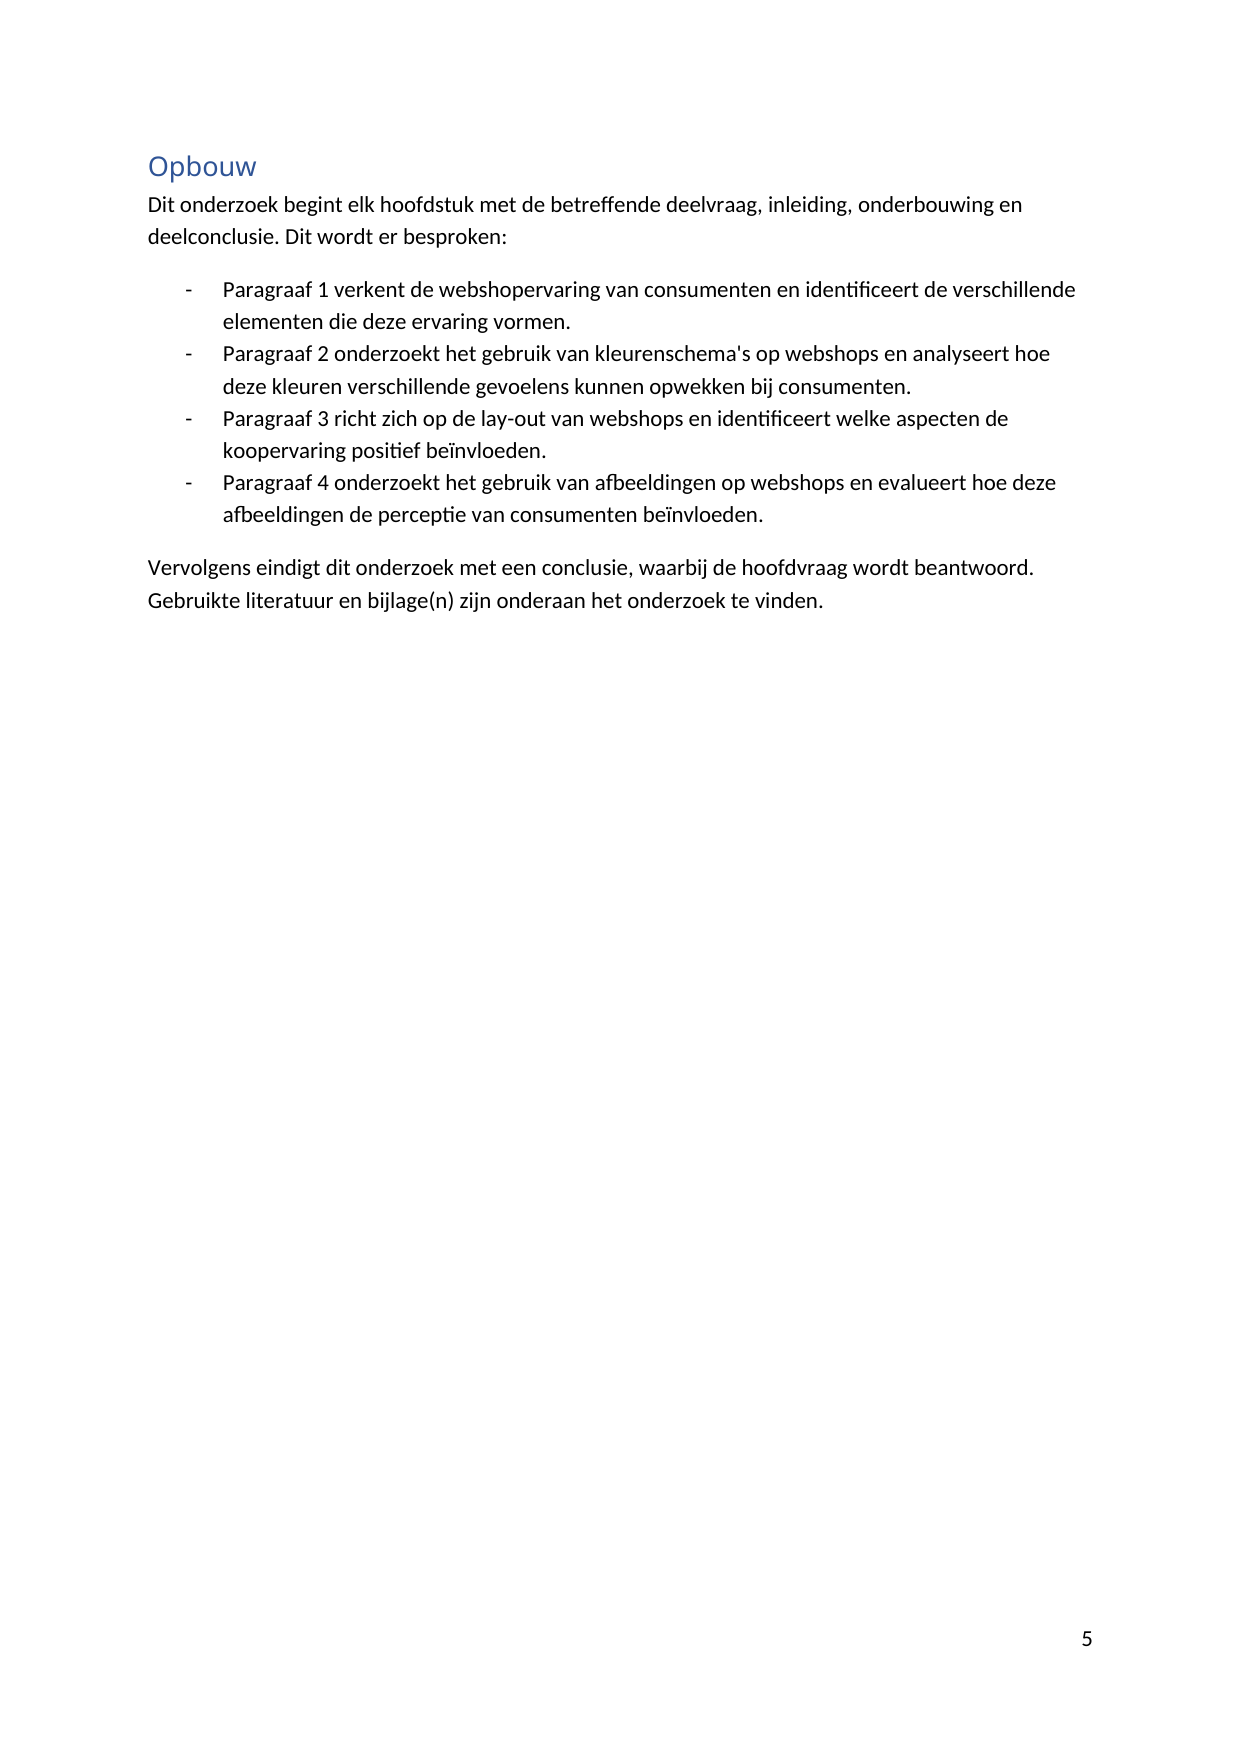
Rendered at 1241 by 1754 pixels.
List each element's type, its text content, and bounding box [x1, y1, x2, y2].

subtitle Opbouw [148, 148, 1093, 184]
list Paragraaf 4 onderzoekt het gebruik van afbeeldingen op webshops en evalueert hoe deze afbeeldingen de perceptie van consumenten beïnvloeden. [185, 468, 1093, 528]
list Paragraaf 2 onderzoekt het gebruik van kleurenschema's op webshops en analyseert hoe deze kleuren verschillende gevoelens kunnen opwekken bij consumenten. [185, 339, 1093, 400]
text Dit onderzoek begint elk hoofdstuk met de betreffende deelvraag, inleiding, onderbouwing en deelconclusie. Dit wordt er besproken: [148, 190, 1093, 250]
text Vervolgens eindigt dit onderzoek met een conclusie, waarbij de hoofdvraag wordt beantwoord. Gebruikte literatuur en bijlage(n) zijn onderaan het onderzoek te vinden. [148, 553, 1093, 614]
list Paragraaf 1 verkent de webshopervaring van consumenten en identificeert de verschillende elementen die deze ervaring vormen. [185, 275, 1093, 335]
list Paragraaf 3 richt zich op de lay-out van webshops en identificeert welke aspecten de koopervaring positief beïnvloeden. [185, 404, 1093, 464]
